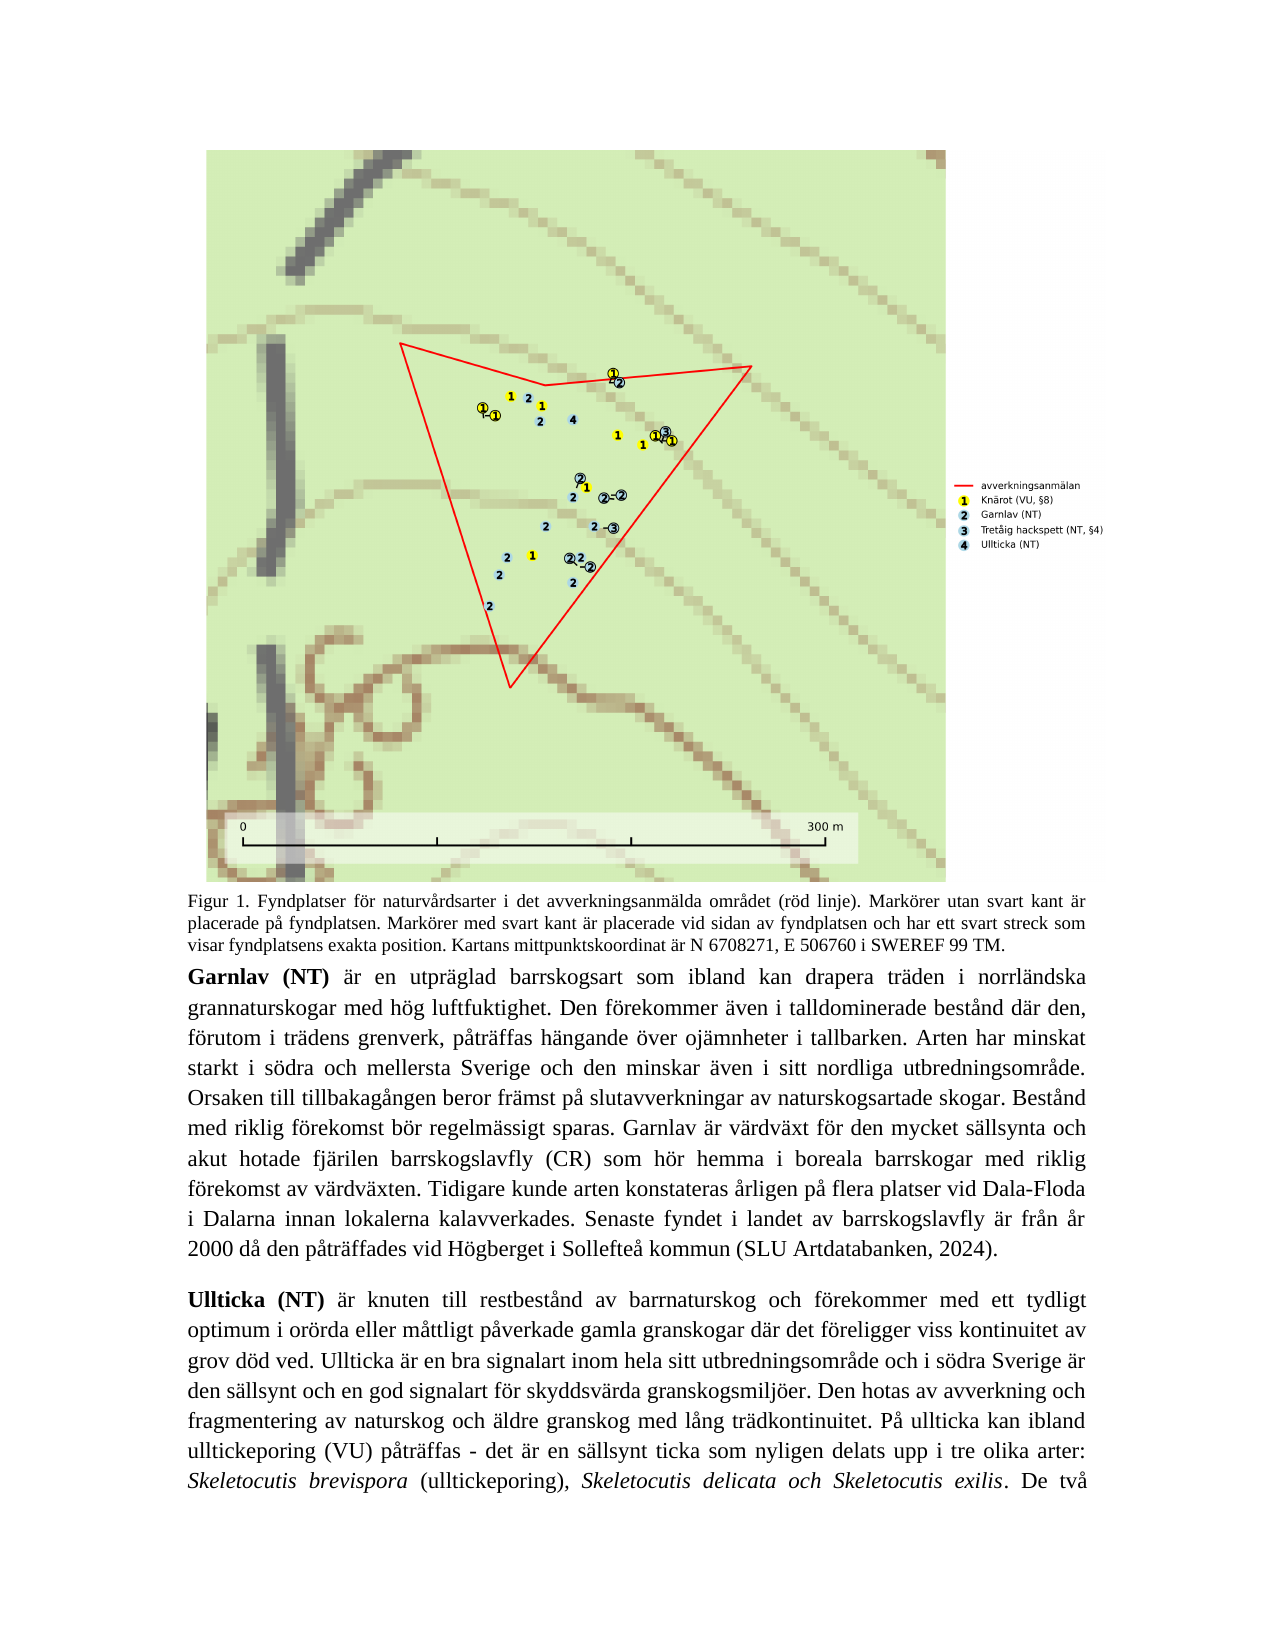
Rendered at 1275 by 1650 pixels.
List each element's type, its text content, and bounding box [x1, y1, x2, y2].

text Figur 1. Fyndplatser för naturvårdsarter i det avverkningsanmälda området (röd linje). Markörer utan svart kant är placerade på fyndplatsen. Markörer med svart kant är placerade vid sidan av fyndplatsen och har ett svart streck som visar fyndplatsens exakta position. Kartans mittpunktskoordinat är N 6708271, E 506760 i SWEREF 99 TM. [187, 890, 1087, 955]
picture [206, 150, 1107, 882]
text Garnlav (NT) är en utpräglad barrskogsart som ibland kan drapera träden i norrländska grannaturskogar med hög luftfuktighet. Den förekommer även i talldominerade bestånd där den, förutom i trädens grenverk, påträffas hängande över ojämnheter i tallbarken. Arten har minskat starkt i södra och mellersta Sverige och den minskar även i sitt nordliga utbredningsområde. Orsaken till tillbakagången beror främst på slutavverkningar av naturskogsartade skogar. Bestånd med riklig förekomst bör regelmässigt sparas. Garnlav är värdväxt för den mycket sällsynta och akut hotade fjärilen barrskogslavfly (CR) som hör hemma i boreala barrskogar med riklig förekomst av värdväxten. Tidigare kunde arten konstateras årligen på flera platser vid Dala-Floda i Dalarna innan lokalerna kalavverkades. Senaste fyndet i landet av barrskogslavfly är från år 2000 då den påträffades vid Högberget i Sollefteå kommun (SLU Artdatabanken, 2024). [187, 963, 1087, 1262]
